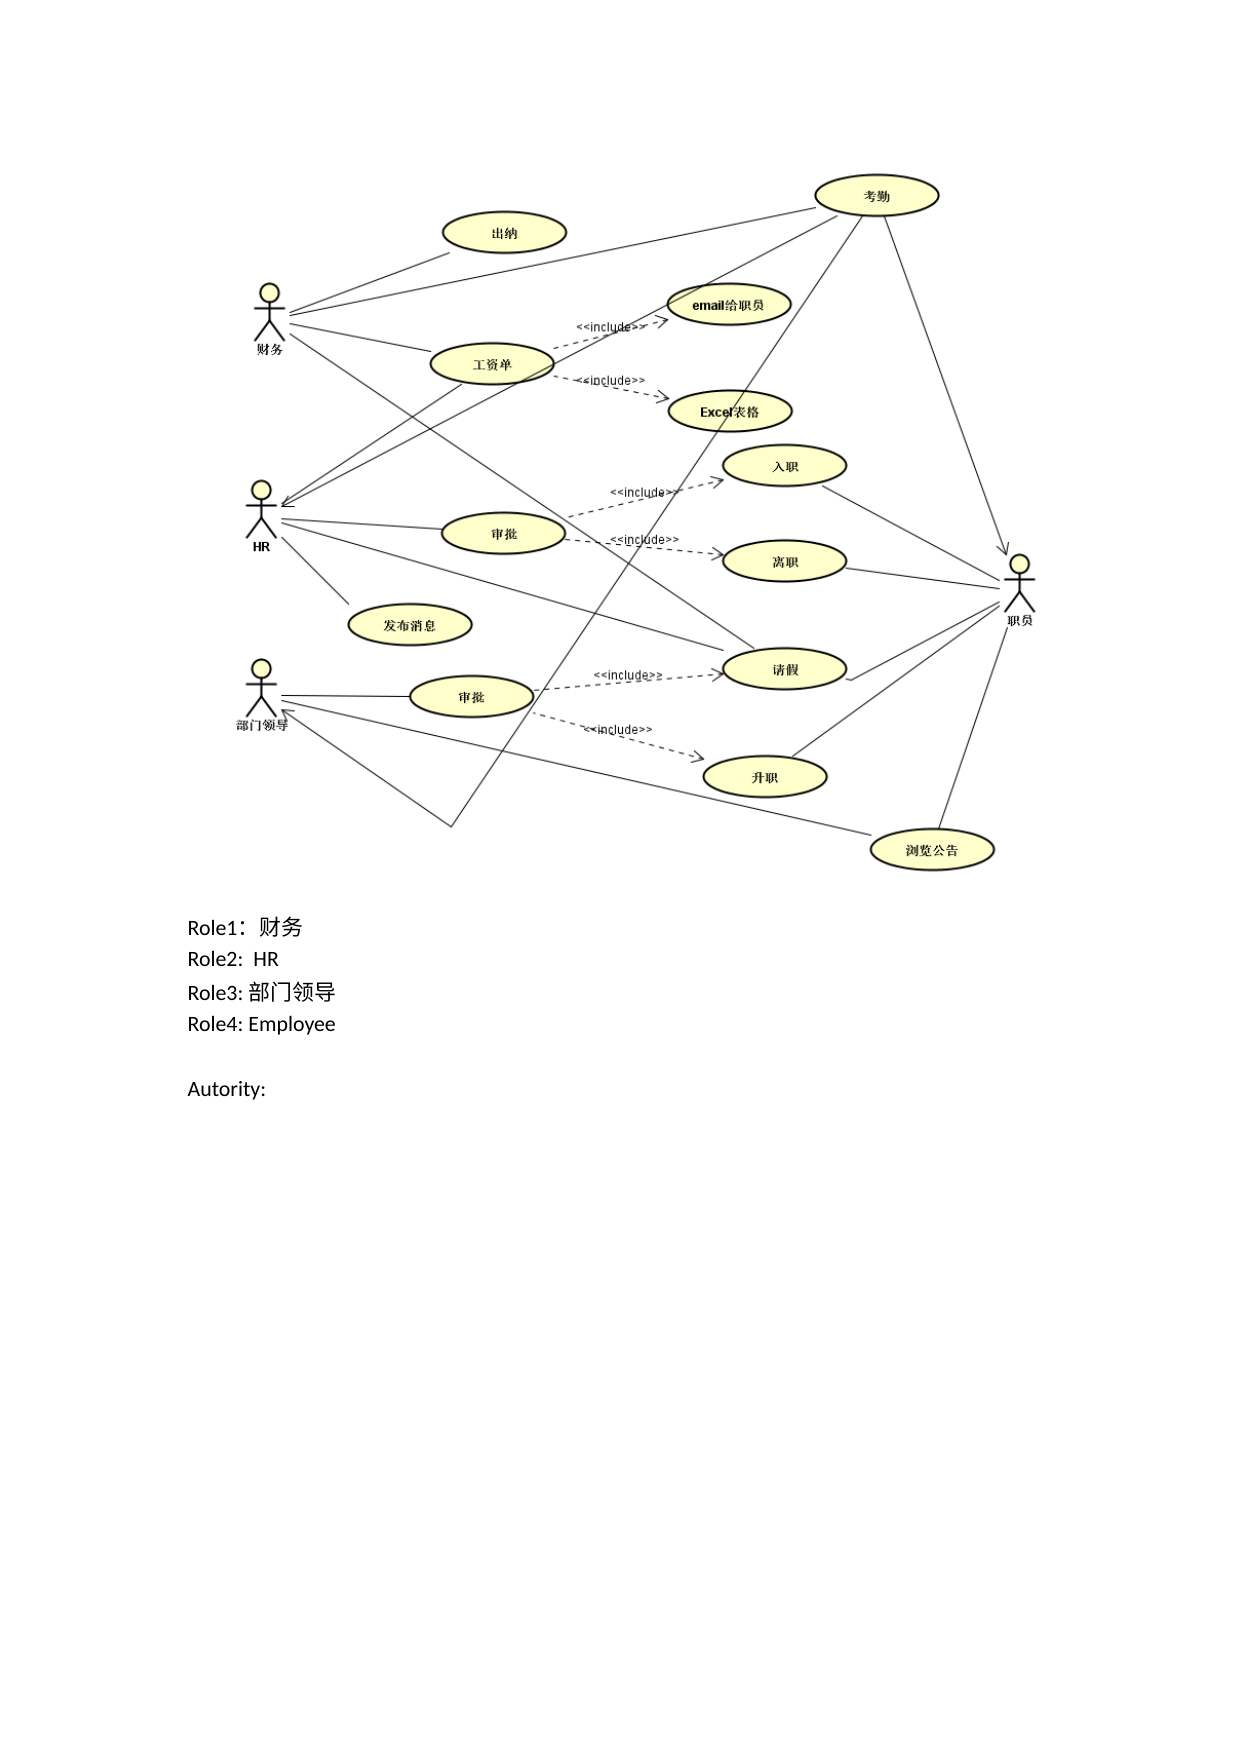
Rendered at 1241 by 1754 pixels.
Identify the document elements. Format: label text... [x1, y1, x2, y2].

text Role4: Employee [187, 1007, 1053, 1039]
text Role1：财务 [187, 909, 1053, 942]
picture [187, 162, 1053, 887]
text Role3: 部门领导 [187, 974, 1053, 1007]
text Role2: HR [187, 942, 1053, 974]
text Autority: [187, 1072, 1053, 1104]
